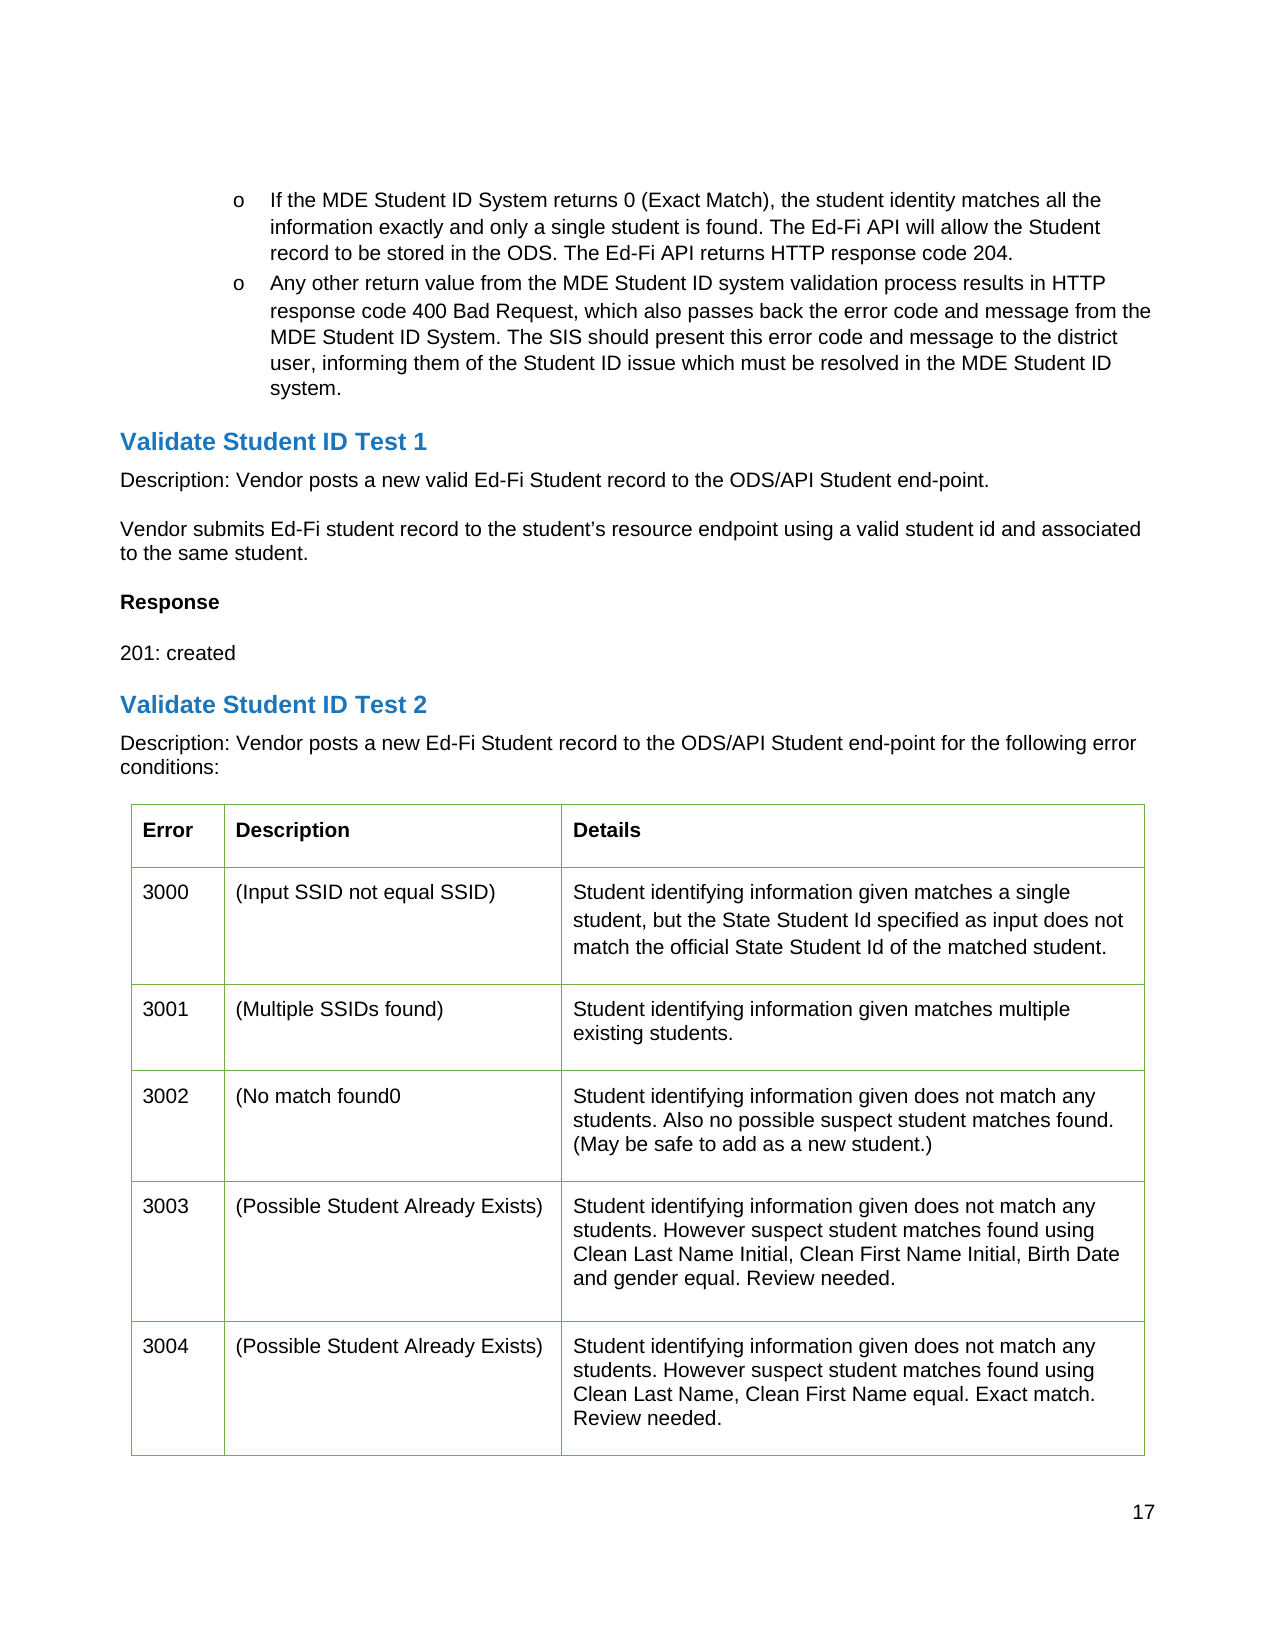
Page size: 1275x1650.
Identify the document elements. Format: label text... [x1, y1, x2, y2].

table_cell 3002 [132, 1071, 224, 1181]
table_cell Student identifying information given matches multiple existing students. [562, 985, 1144, 1070]
table_cell (Input SSID not equal SSID) [225, 868, 561, 984]
table_cell Student identifying information given matches a single student, but the State Student Id specified as input does not match the official State Student Id of the matched student. [562, 868, 1144, 984]
table_cell (No match found0 [225, 1071, 561, 1181]
text 201: created [120, 641, 1155, 665]
table_header Error [132, 805, 224, 867]
text Description: Vendor posts a new Ed-Fi Student record to the ODS/API Student end-point for the following error conditions: [120, 731, 1155, 779]
table_cell (Multiple SSIDs found) [225, 985, 561, 1070]
table_cell 3001 [132, 985, 224, 1070]
text Vendor submits Ed-Fi student record to the student’s resource endpoint using a valid student id and associated to the same student. [120, 517, 1155, 565]
table_cell 3000 [132, 868, 224, 984]
table_cell Student identifying information given does not match any students. Also no possible suspect student matches found. (May be safe to add as a new student.) [562, 1071, 1144, 1181]
table_cell (Possible Student Already Exists) [225, 1182, 561, 1321]
table_cell Student identifying information given does not match any students. However suspect student matches found using Clean Last Name Initial, Clean First Name Initial, Birth Date and gender equal. Review needed. [562, 1182, 1144, 1321]
table_cell 3004 [132, 1322, 224, 1455]
subtitle Validate Student ID Test 1 [120, 427, 1155, 456]
table_cell 3003 [132, 1182, 224, 1321]
table_header Details [562, 805, 1144, 867]
text Description: Vendor posts a new valid Ed-Fi Student record to the ODS/API Student end-point. [120, 468, 1155, 492]
table_header Description [225, 805, 561, 867]
subtitle Validate Student ID Test 2 [120, 690, 1155, 719]
table_cell Student identifying information given does not match any students. However suspect student matches found using Clean Last Name, Clean First Name equal. Exact match. Review needed. [562, 1322, 1144, 1455]
text Response [120, 590, 1155, 614]
table_cell (Possible Student Already Exists) [225, 1322, 561, 1455]
